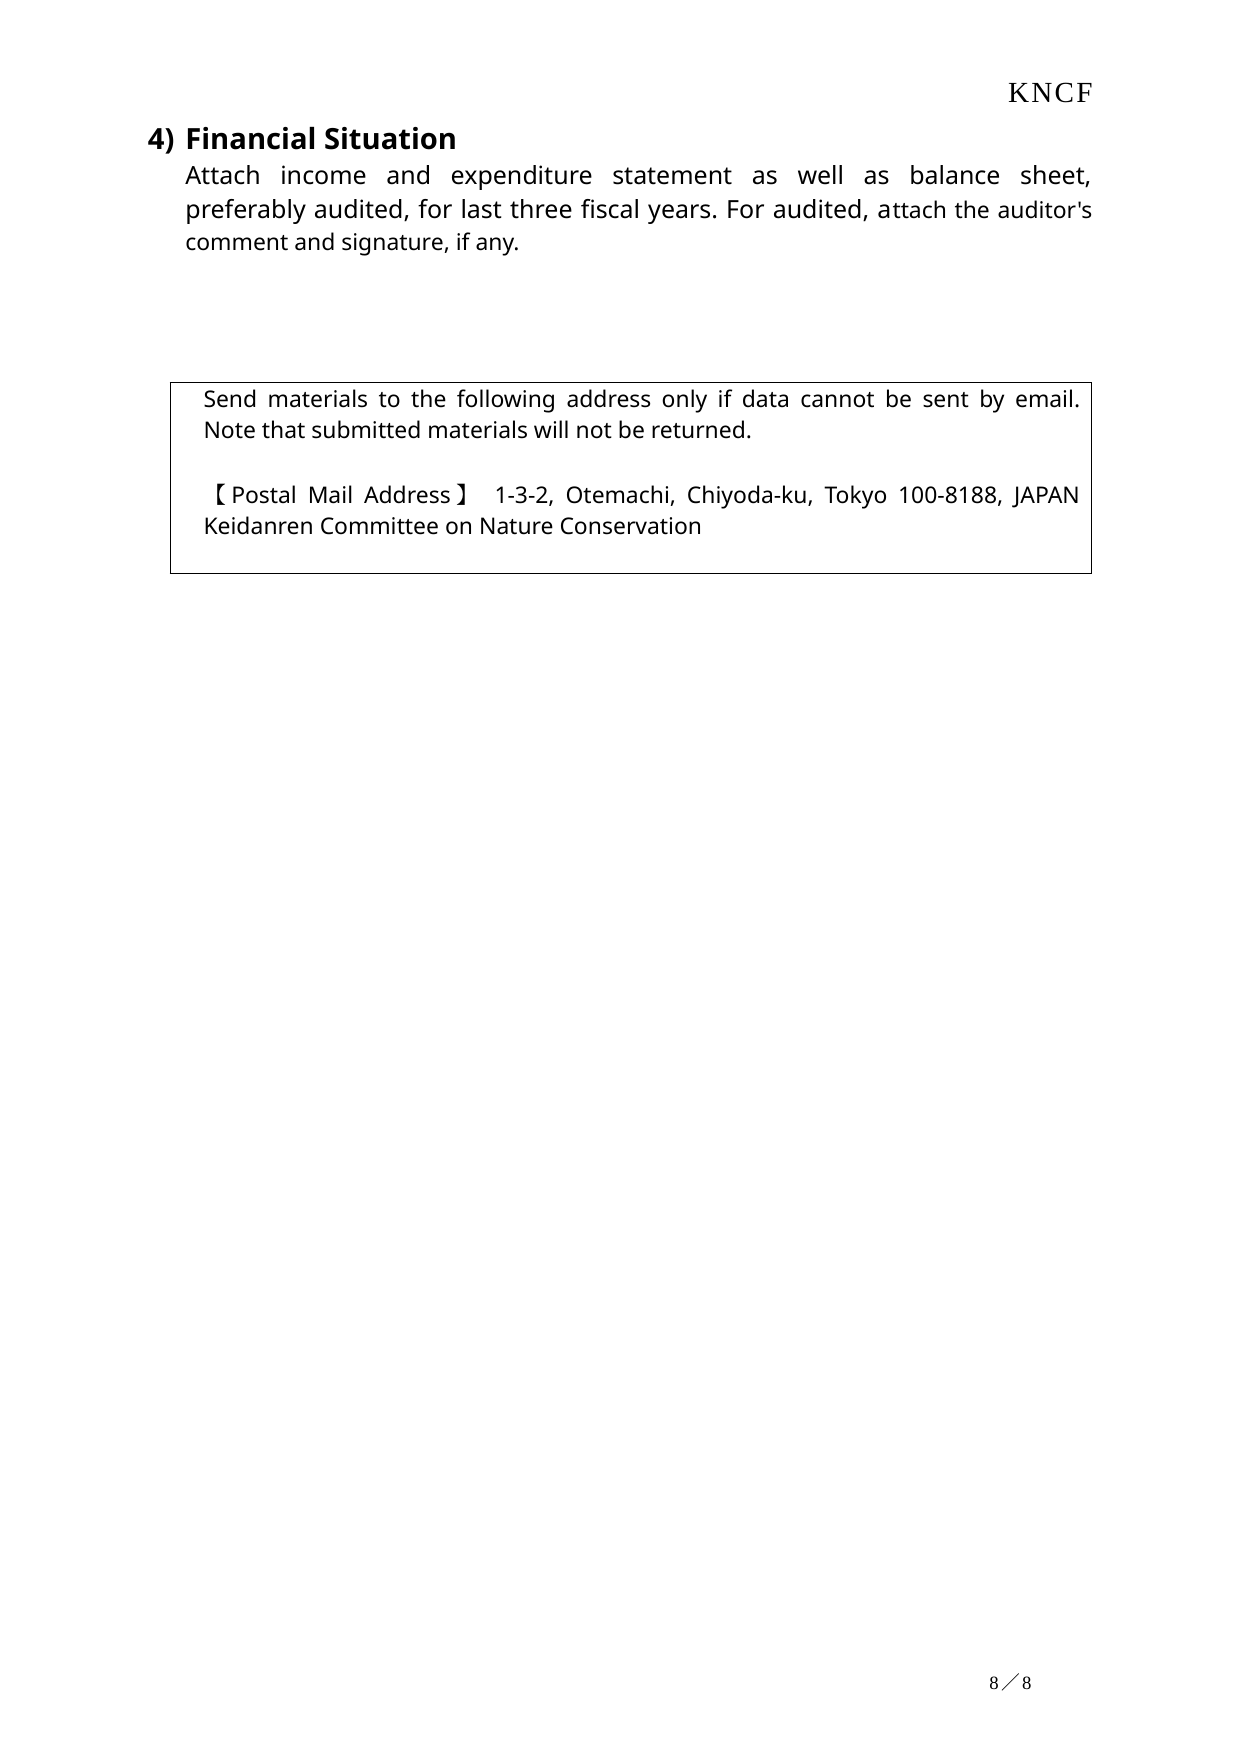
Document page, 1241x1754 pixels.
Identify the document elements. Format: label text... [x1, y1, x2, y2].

table_header Send materials to the following address only if data cannot be sent by email. Note that submitted materials will not be returned. 【Postal Mail Address】 1-3-2, Otemachi, Chiyoda-ku, Tokyo 100-8188, JAPAN Keidanren Committee on Nature Conservation [171, 383, 1091, 573]
list Attach income and expenditure statement as well as balance sheet, preferably audited, for last three fiscal years. For audited, attach the auditor's comment and signature, if any. [185, 158, 1092, 257]
list Financial Situation [148, 118, 1092, 158]
